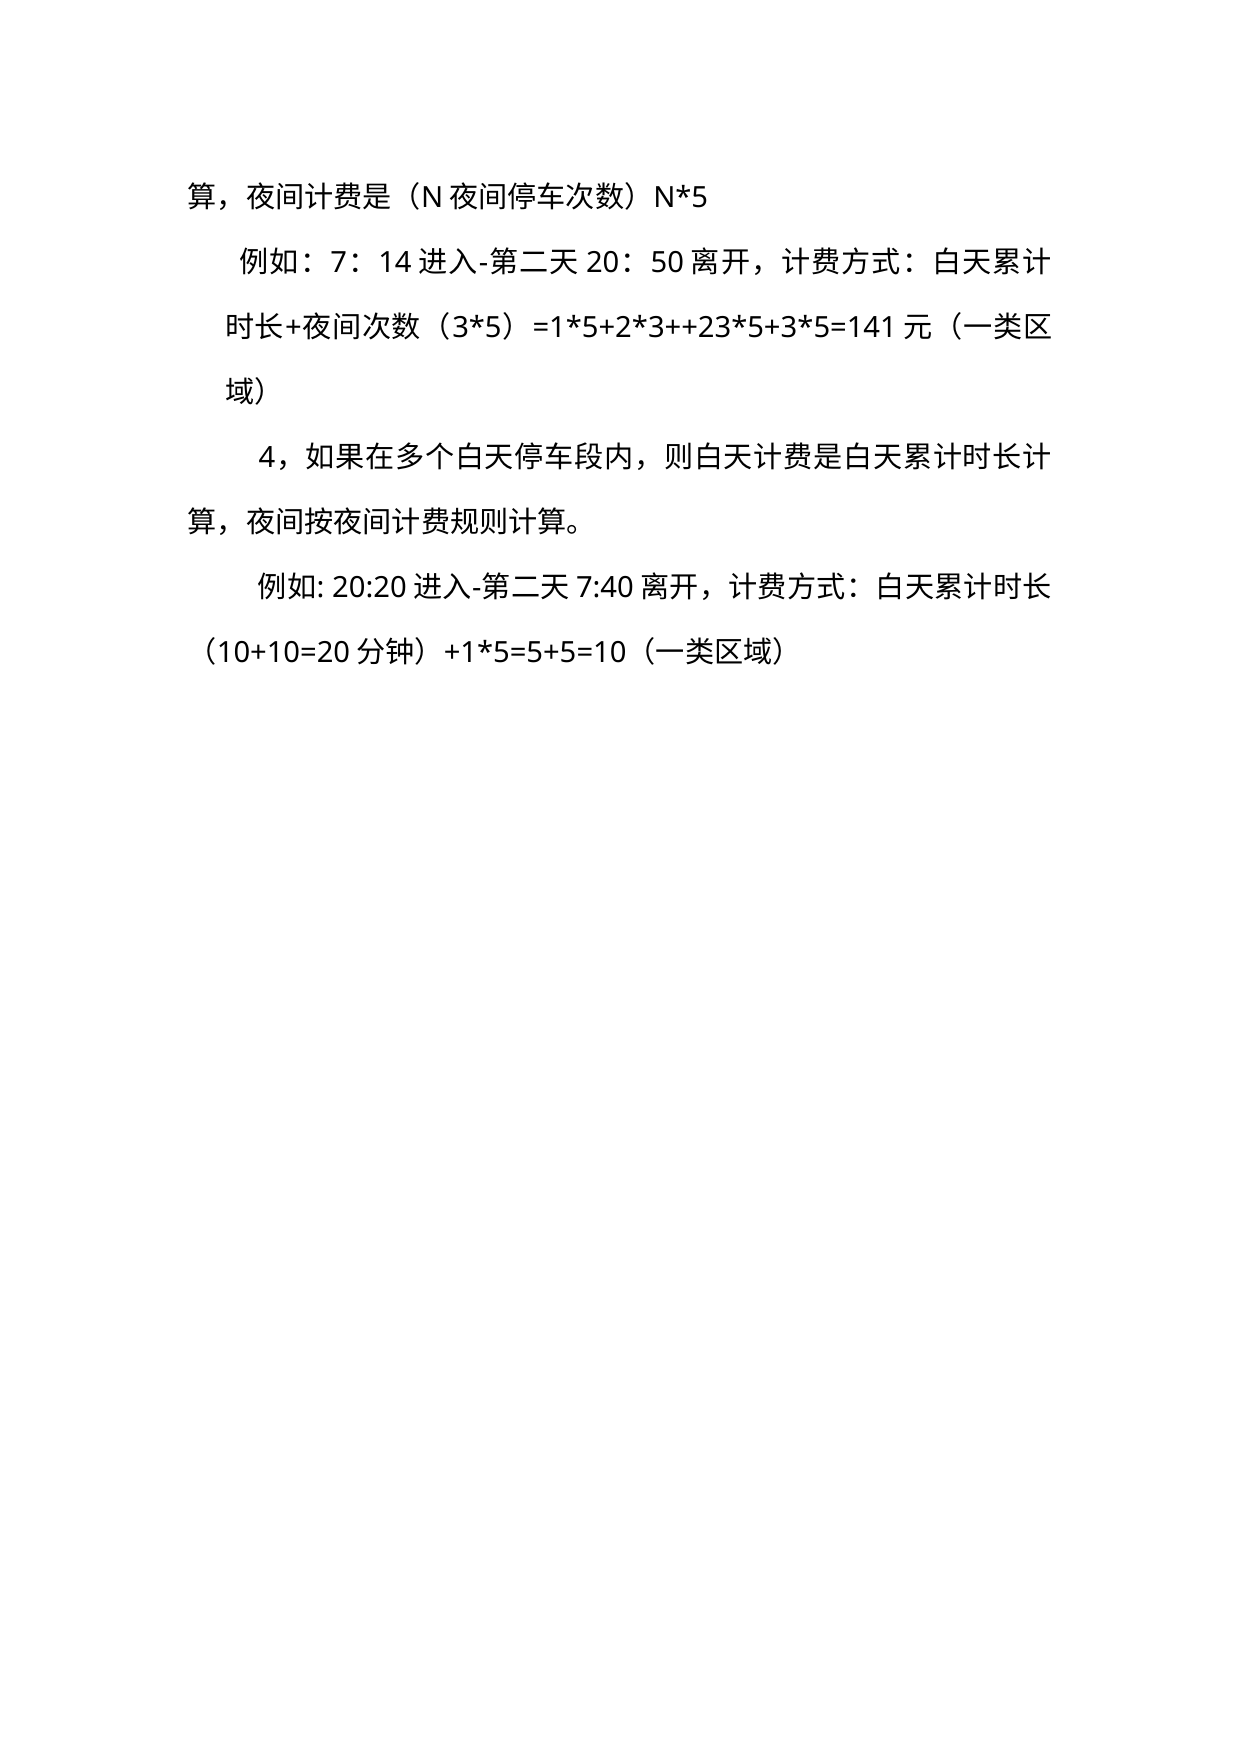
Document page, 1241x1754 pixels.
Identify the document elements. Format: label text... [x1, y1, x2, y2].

text 例如: 20:20进入-第二天7:40离开，计费方式：白天累计时长（10+10=20分钟）+1*5=5+5=10（一类区域） [187, 552, 1053, 682]
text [187, 162, 1053, 227]
list 例如：7：14进入-第二天20：50离开，计费方式：白天累计时长+夜间次数（3*5）=1*5+2*3++23*5+3*5=141元（一类区域） [225, 227, 1053, 422]
text 4，如果在多个白天停车段内，则白天计费是白天累计时长计算，夜间按夜间计费规则计算。 [187, 422, 1053, 552]
